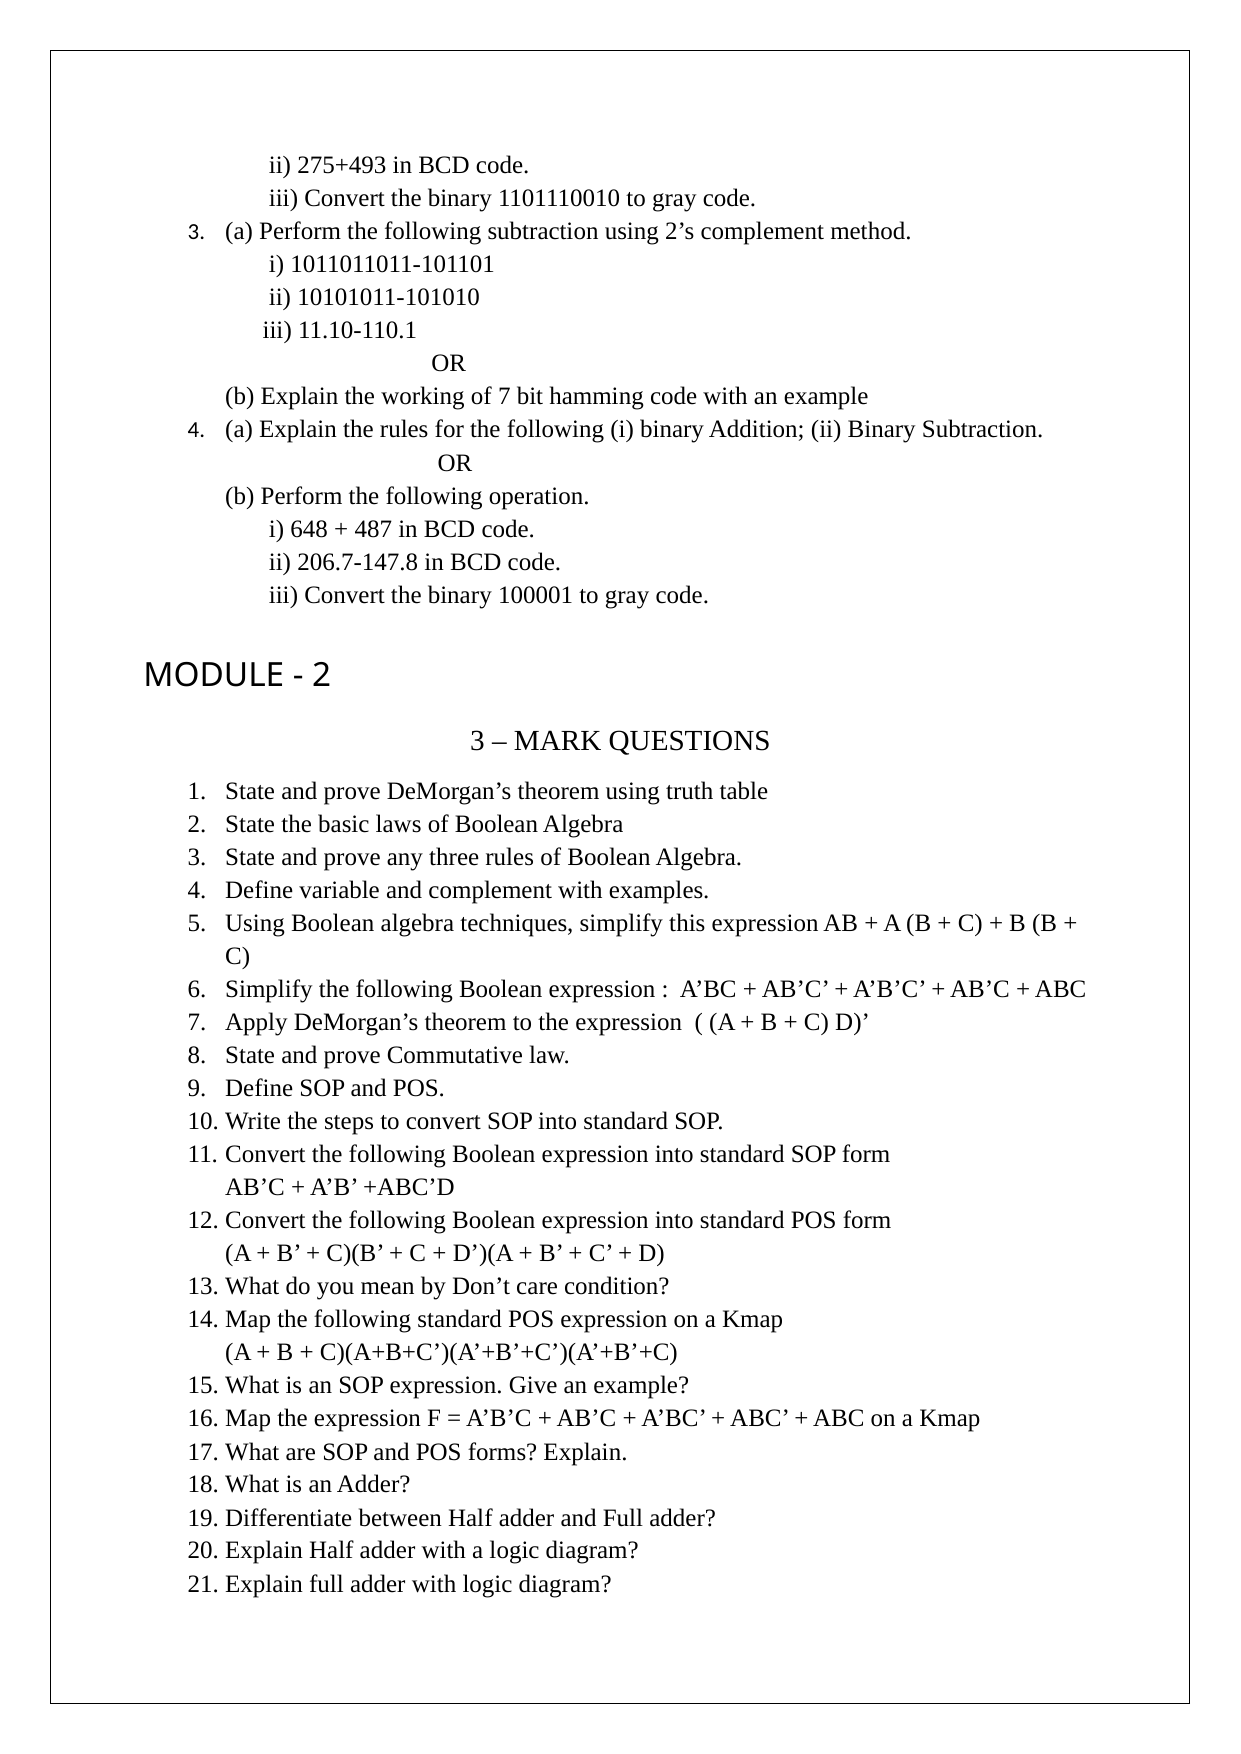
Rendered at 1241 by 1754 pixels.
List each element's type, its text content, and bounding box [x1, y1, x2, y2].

list Explain Half adder with a logic diagram? [187, 1536, 1090, 1564]
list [187, 150, 1090, 212]
list Write the steps to convert SOP into standard SOP. [187, 1106, 1090, 1135]
list (a) Perform the following subtraction using 2’s complement method. i) 1011011011-101101 ii) 10101011-101010 iii) 11.10-110.1 OR (b) Explain the working of 7 bit hamming code with an example [187, 216, 1090, 410]
list Convert the following Boolean expression into standard POS form (A + B’ + C)(B’ + C + D’)(A + B’ + C’ + D) [187, 1205, 1090, 1267]
list Differentiate between Half adder and Full adder? [187, 1503, 1090, 1531]
list State and prove DeMorgan’s theorem using truth table [187, 776, 1090, 805]
list State and prove Commutative law. [187, 1040, 1090, 1069]
text 3 – MARK QUESTIONS [150, 723, 1090, 757]
list Apply DeMorgan’s theorem to the expression ( (A + B + C) D)’ [187, 1007, 1090, 1036]
list State and prove any three rules of Boolean Algebra. [187, 842, 1090, 871]
list Explain full adder with logic diagram? [187, 1569, 1090, 1597]
list What is an Adder? [187, 1469, 1090, 1498]
list Map the expression F = A’B’C + AB’C + A’BC’ + ABC’ + ABC on a Kmap [187, 1403, 1090, 1432]
list What is an SOP expression. Give an example? [187, 1371, 1090, 1399]
list State the basic laws of Boolean Algebra [187, 809, 1090, 838]
list Define SOP and POS. [187, 1073, 1090, 1102]
list What are SOP and POS forms? Explain. [187, 1437, 1090, 1465]
list (a) Explain the rules for the following (i) binary Addition; (ii) Binary Subtraction. OR (b) Perform the following operation. i) 648 + 487 in BCD code. ii) 206.7-147.8 in BCD code. iii) Convert the binary 100001 to gray code. [187, 414, 1090, 609]
list What do you mean by Don’t care condition? [187, 1271, 1090, 1300]
list Define variable and complement with examples. [187, 875, 1090, 904]
list Map the following standard POS expression on a Kmap (A + B + C)(A+B+C’)(A’+B’+C’)(A’+B’+C) [187, 1304, 1090, 1366]
list Using Boolean algebra techniques, simplify this expression AB + A (B + C) + B (B + C) [187, 908, 1090, 970]
list Convert the following Boolean expression into standard SOP form AB’C + A’B’ +ABC’D [187, 1139, 1090, 1201]
list Simplify the following Boolean expression : A’BC + AB’C’ + A’B’C’ + AB’C + ABC [187, 974, 1090, 1003]
